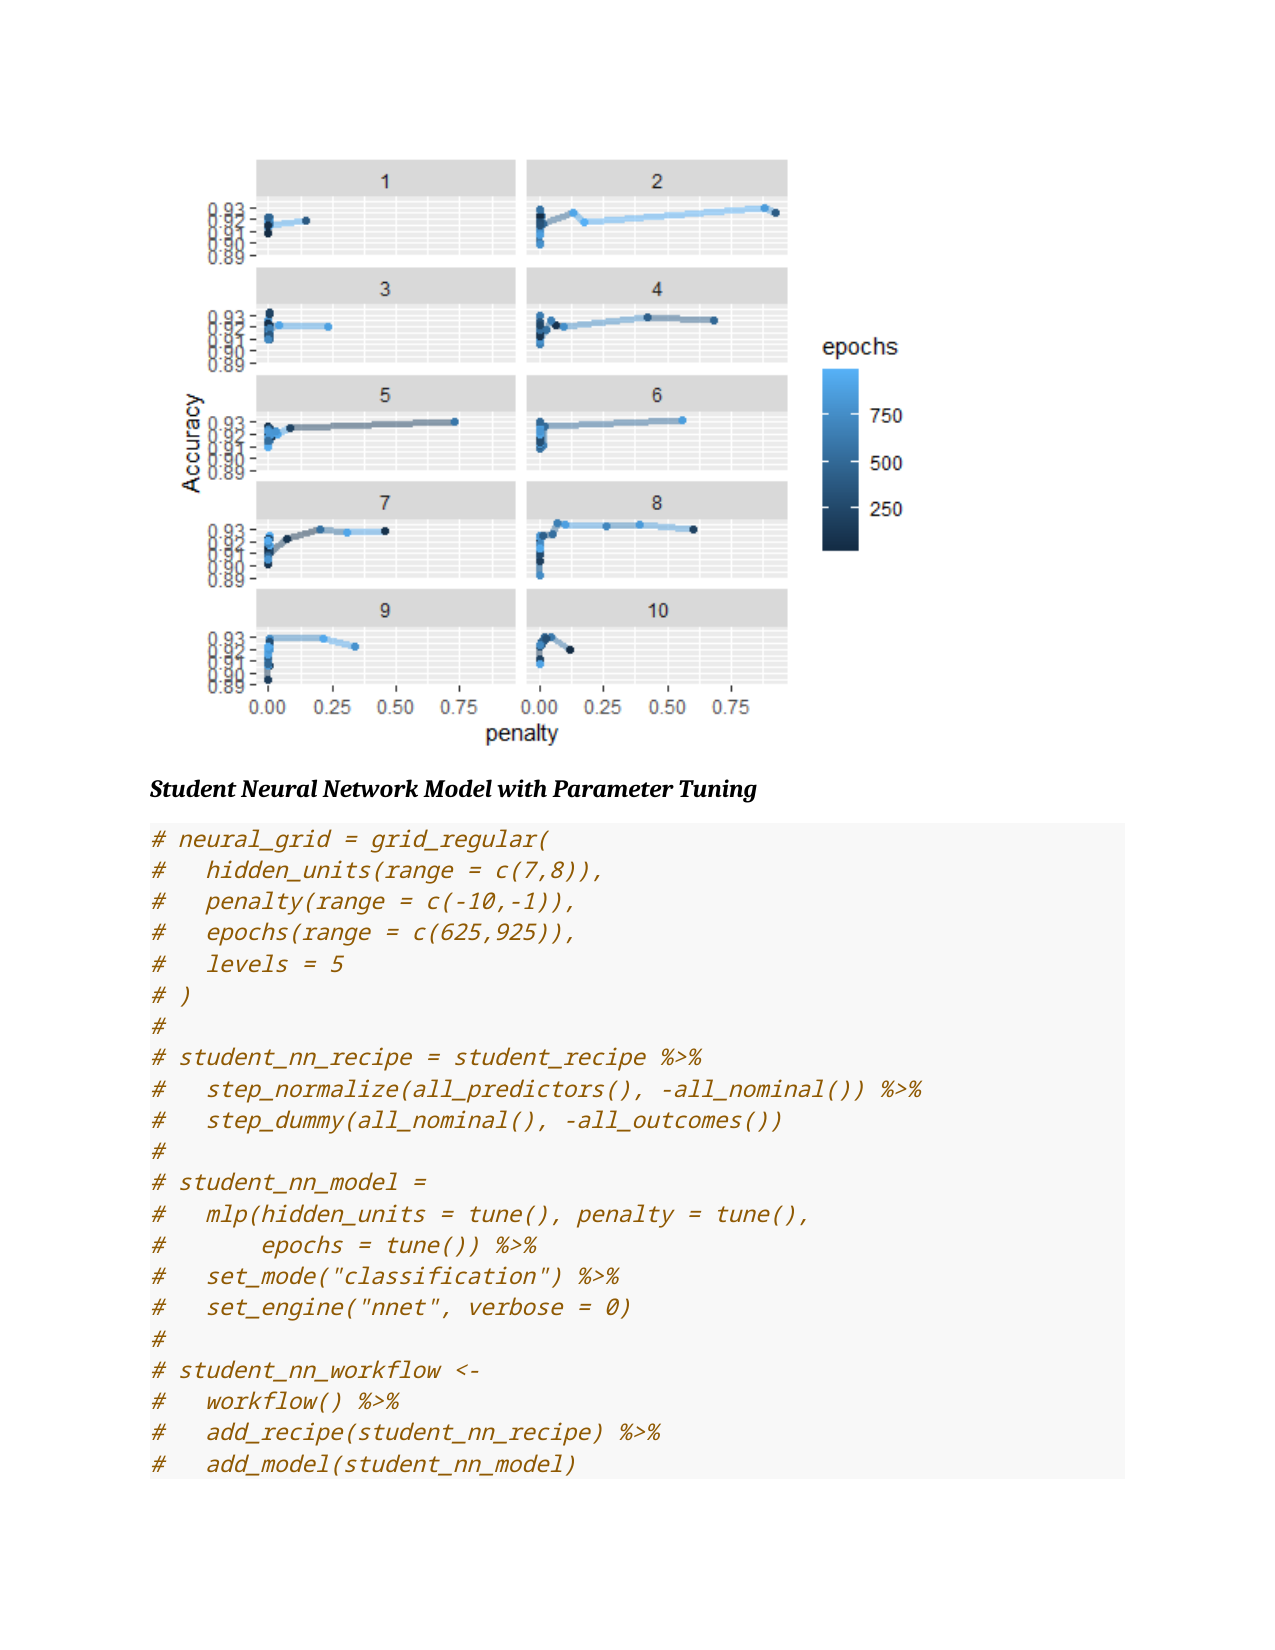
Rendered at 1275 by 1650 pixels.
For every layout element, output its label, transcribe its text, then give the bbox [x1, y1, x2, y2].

text Student Neural Network Model with Parameter Tuning [150, 775, 1125, 804]
picture [168, 150, 927, 757]
